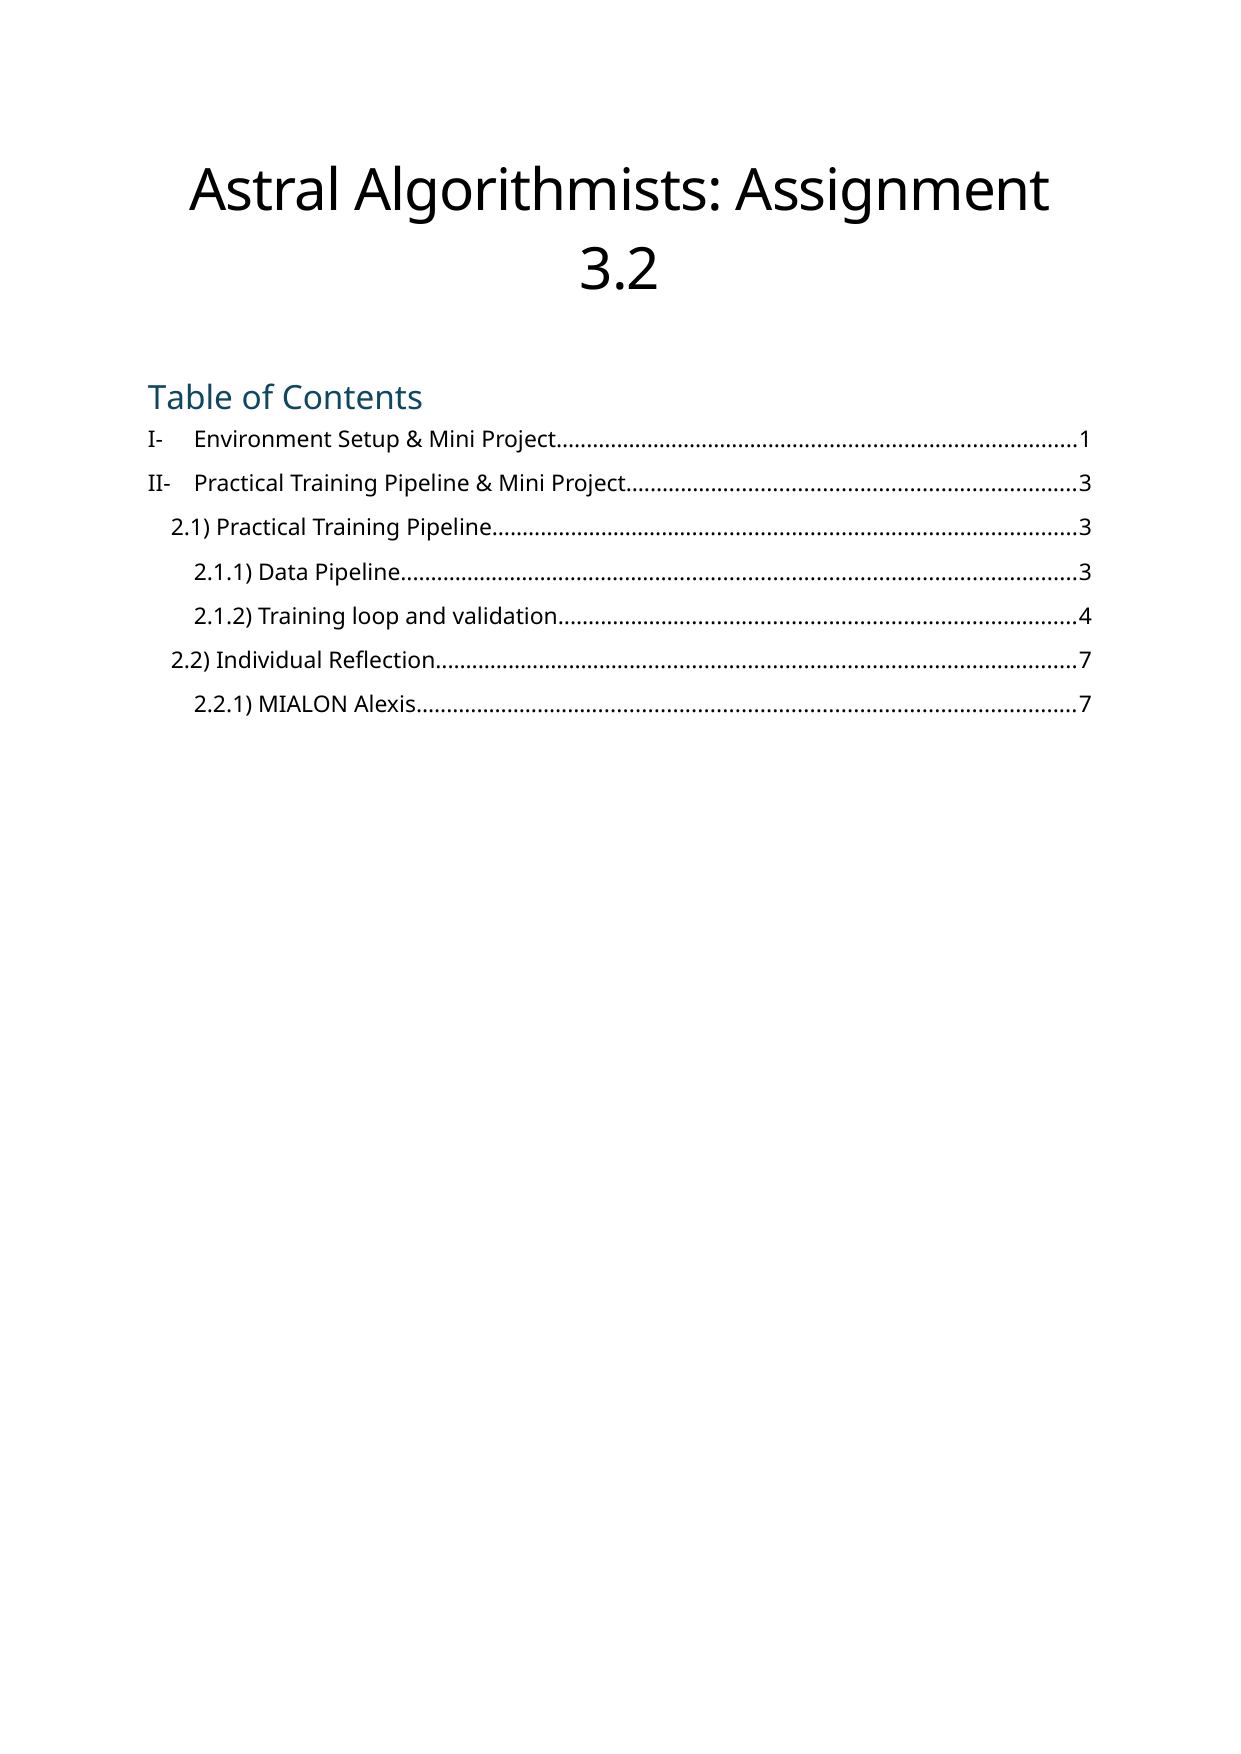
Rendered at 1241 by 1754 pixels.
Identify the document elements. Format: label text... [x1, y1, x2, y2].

title Astral Algorithmists: Assignment 3.2 [148, 148, 1093, 307]
